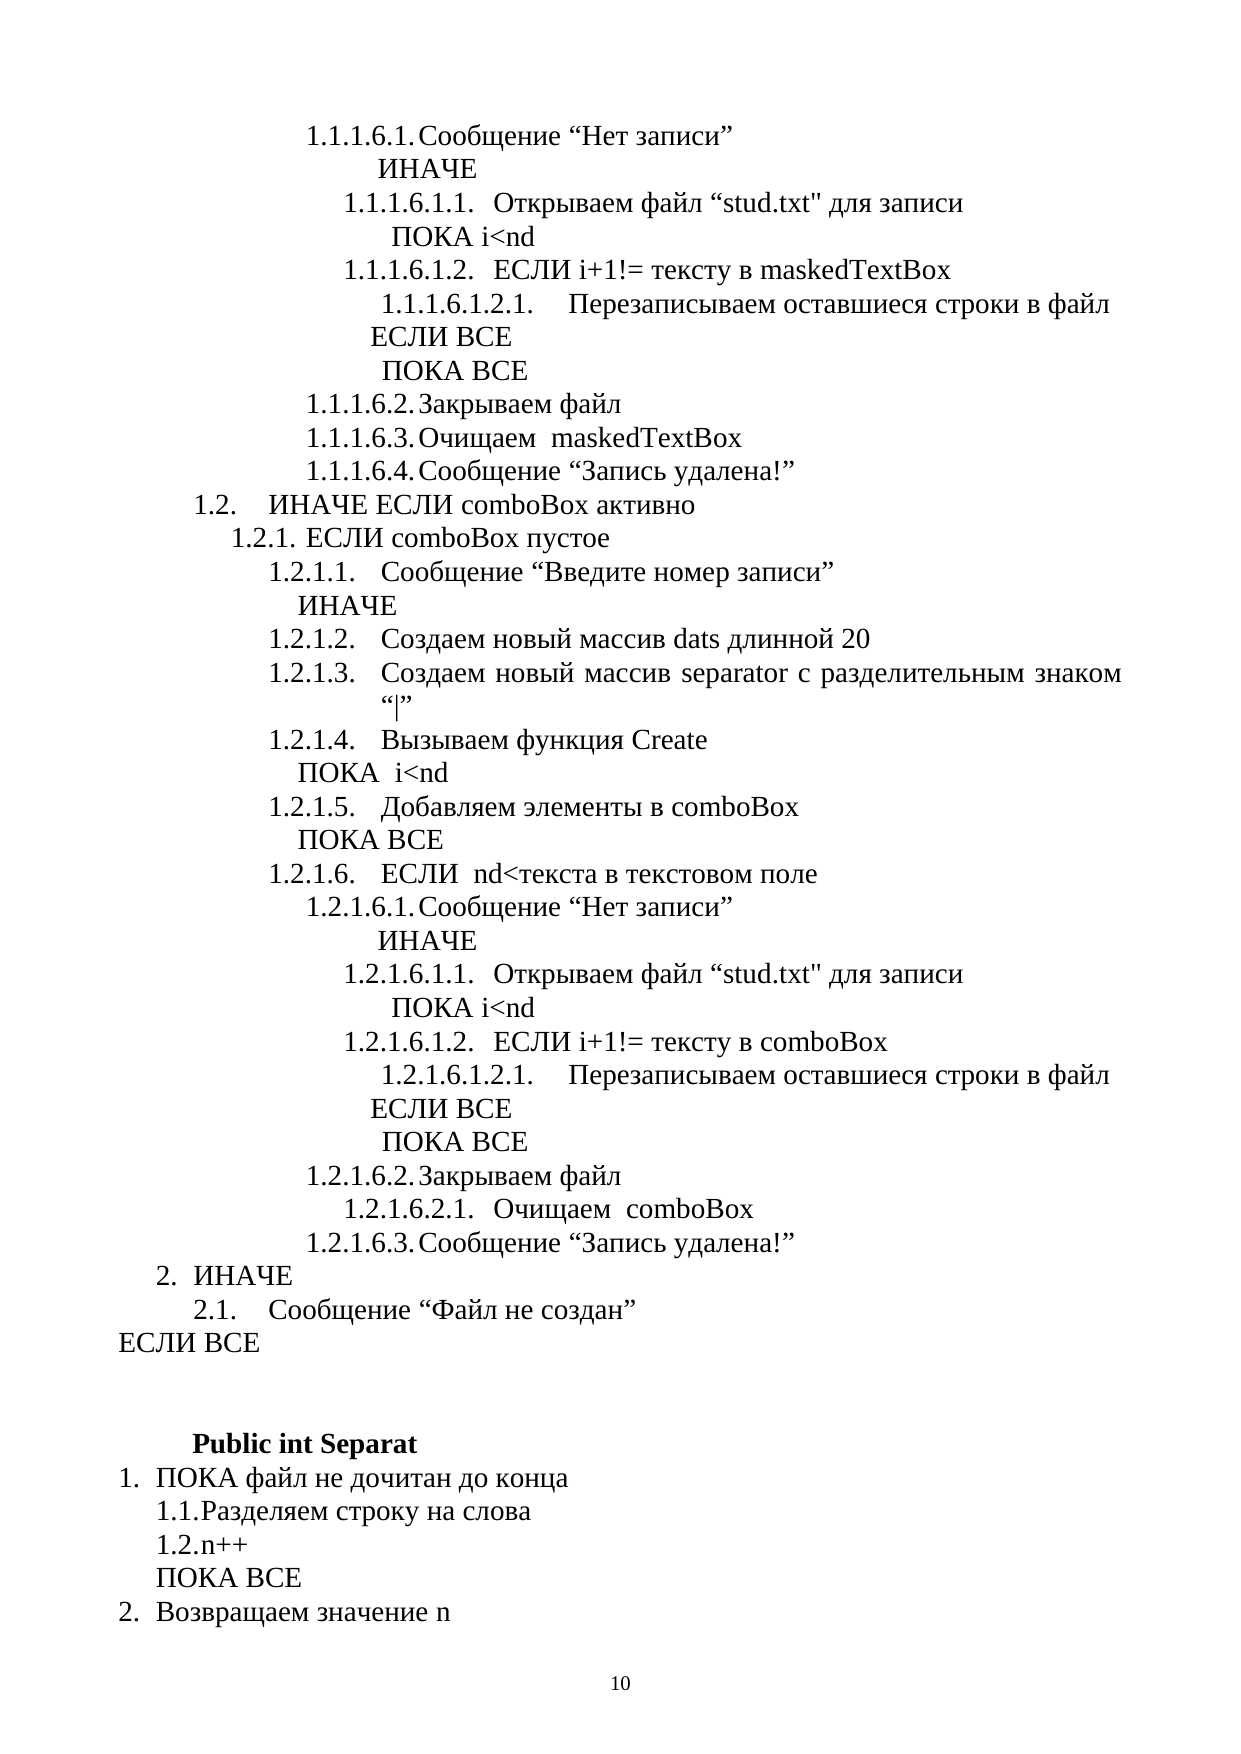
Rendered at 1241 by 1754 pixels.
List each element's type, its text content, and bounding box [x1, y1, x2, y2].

list Сообщение “Запись удалена!” [306, 453, 1122, 487]
text ЕСЛИ ВСЕ [118, 1326, 1122, 1359]
list Сообщение “Введите номер записи” [268, 554, 1122, 588]
list Создаем новый массив separator c разделительным знаком “|” [268, 655, 1122, 722]
text ПОКА ВСЕ [118, 1124, 1122, 1158]
list Добавляем элементы в comboBox [268, 789, 1122, 822]
text ПОКА ВСЕ [156, 1560, 1122, 1594]
list ЕСЛИ i+1!= тексту в maskedTextBox [343, 252, 1122, 286]
list Очищаем maskedTextBox [306, 420, 1122, 453]
list Сообщение “Файл не создан” [193, 1292, 1122, 1326]
list ЕСЛИ i+1!= тексту в comboBox [343, 1024, 1122, 1057]
list Вызываем функция Create [268, 722, 1122, 755]
text ИНАЧЕ [268, 152, 1122, 185]
text ПОКА ВСЕ [118, 353, 1122, 386]
list Разделяем строку на слова [156, 1493, 1122, 1527]
list Сообщение “Нет записи” [306, 118, 1122, 152]
list Возвращаем значение n [118, 1594, 1122, 1627]
list Перезаписываем оставшиеся строки в файл [381, 1057, 1122, 1091]
list Сообщение “Нет записи” [306, 889, 1122, 923]
list ПОКА файл не дочитан до конца [118, 1460, 1122, 1493]
list Закрываем файл [306, 386, 1122, 420]
list Открываем файл “stud.txt" для записи [343, 185, 1122, 219]
list Создаем новый массив dats длинной 20 [268, 621, 1122, 655]
text ПОКА i<nd [231, 219, 1122, 252]
text ИНАЧЕ [268, 923, 1122, 957]
text ПОКА i<nd [231, 990, 1122, 1024]
list Закрываем файл [306, 1158, 1122, 1191]
list ЕСЛИ comboBox пустое [231, 521, 1122, 554]
list Открываем файл “stud.txt" для записи [343, 957, 1122, 990]
text ИНАЧЕ [268, 588, 1122, 621]
list Перезаписываем оставшиеся строки в файл [381, 286, 1122, 319]
text ПОКА i<nd [268, 755, 1122, 789]
list ЕСЛИ nd<текста в текстовом поле [268, 856, 1122, 889]
list Сообщение “Запись удалена!” [306, 1225, 1122, 1258]
list n++ [156, 1527, 1122, 1560]
text Public int Separat [118, 1426, 1122, 1460]
text ЕСЛИ ВСЕ [268, 319, 1122, 353]
list ИНАЧЕ ЕСЛИ comboBox активно [193, 487, 1122, 521]
list ИНАЧЕ [156, 1258, 1122, 1292]
list Очищаем comboBox [343, 1191, 1122, 1225]
text ПОКА ВСЕ [268, 822, 1122, 856]
text ЕСЛИ ВСЕ [268, 1091, 1122, 1124]
